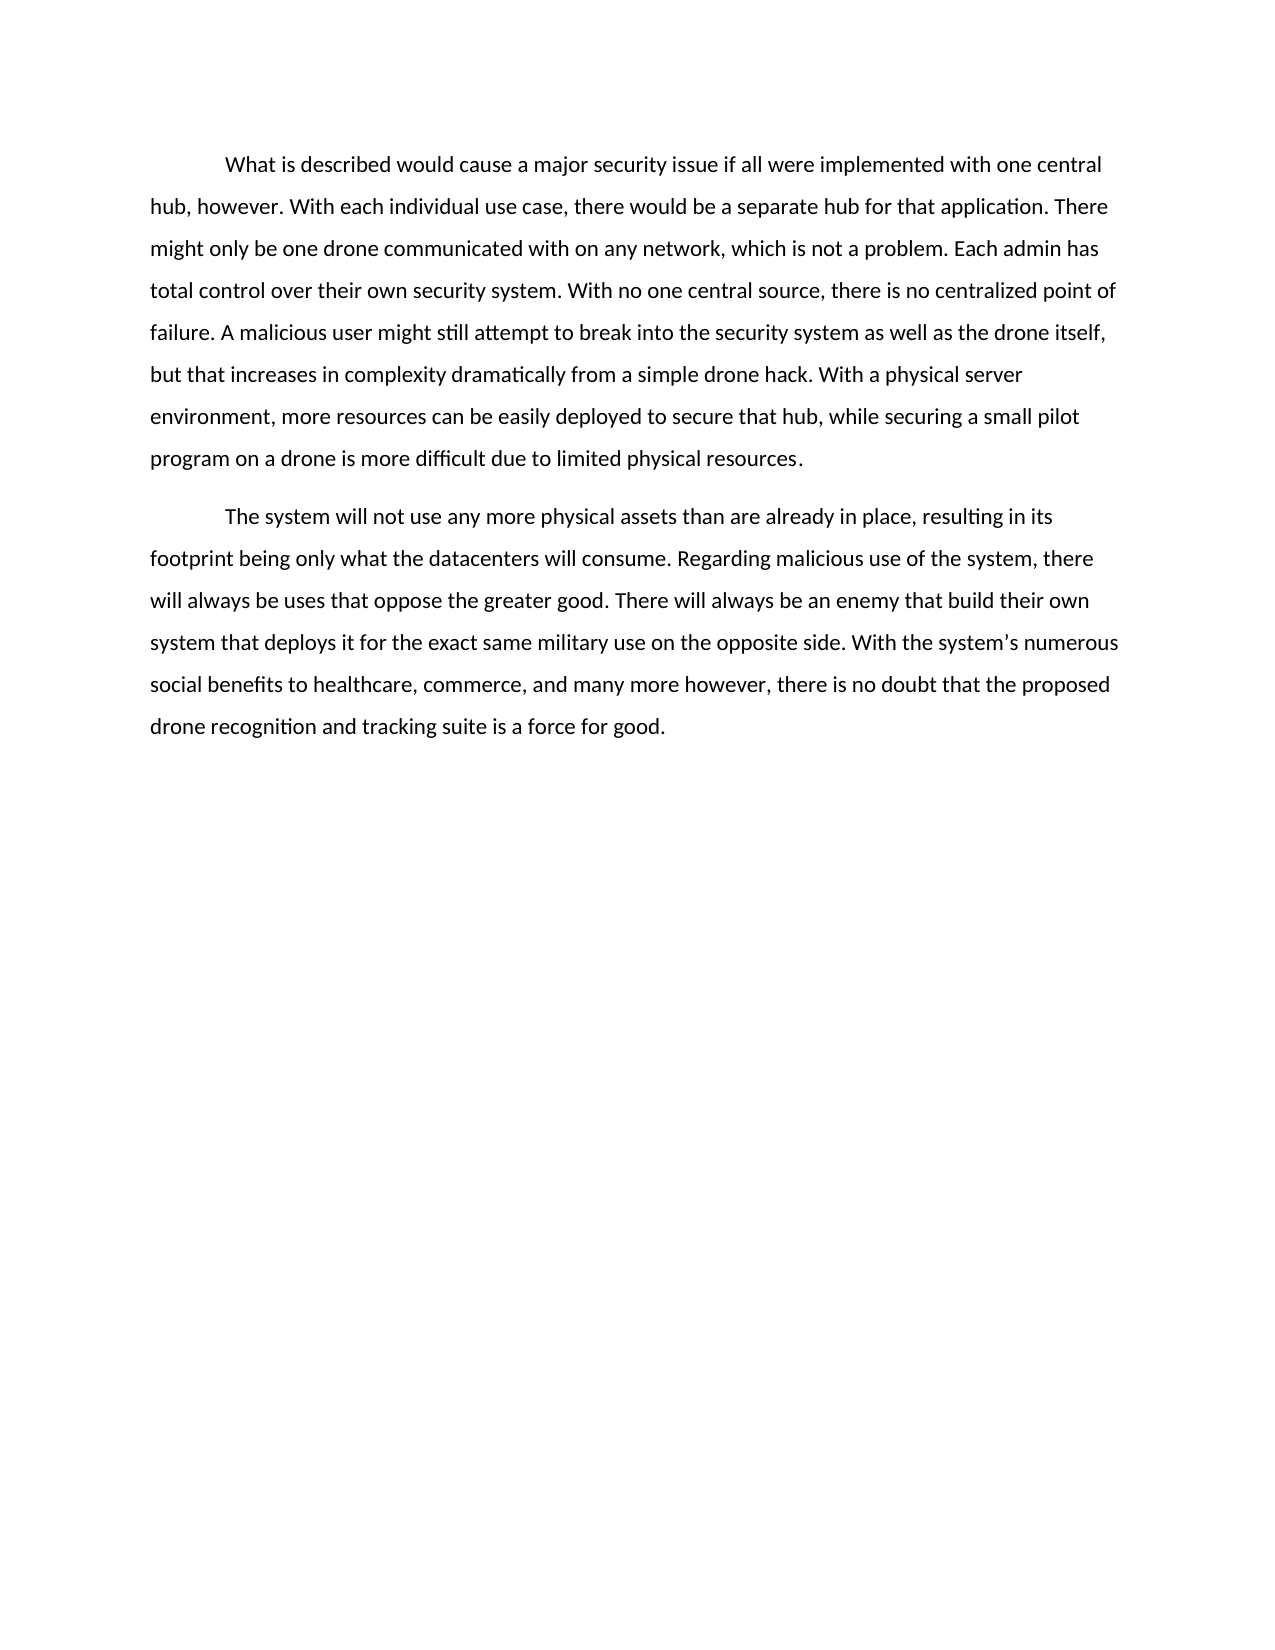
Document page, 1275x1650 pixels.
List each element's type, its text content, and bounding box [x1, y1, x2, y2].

text What is described would cause a major security issue if all were implemented with one central hub, however. With each individual use case, there would be a separate hub for that application. There might only be one drone communicated with on any network, which is not a problem. Each admin has total control over their own security system. With no one central source, there is no centralized point of failure. A malicious user might still attempt to break into the security system as well as the drone itself, but that increases in complexity dramatically from a simple drone hack. With a physical server environment, more resources can be easily deployed to secure that hub, while securing a small pilot program on a drone is more difficult due to limited physical resources. [150, 150, 1125, 472]
text The system will not use any more physical assets than are already in place, resulting in its footprint being only what the datacenters will consume. Regarding malicious use of the system, there will always be uses that oppose the greater good. There will always be an enemy that build their own system that deploys it for the exact same military use on the opposite side. With the system’s numerous social benefits to healthcare, commerce, and many more however, there is no doubt that the proposed drone recognition and tracking suite is a force for good. [150, 502, 1125, 740]
